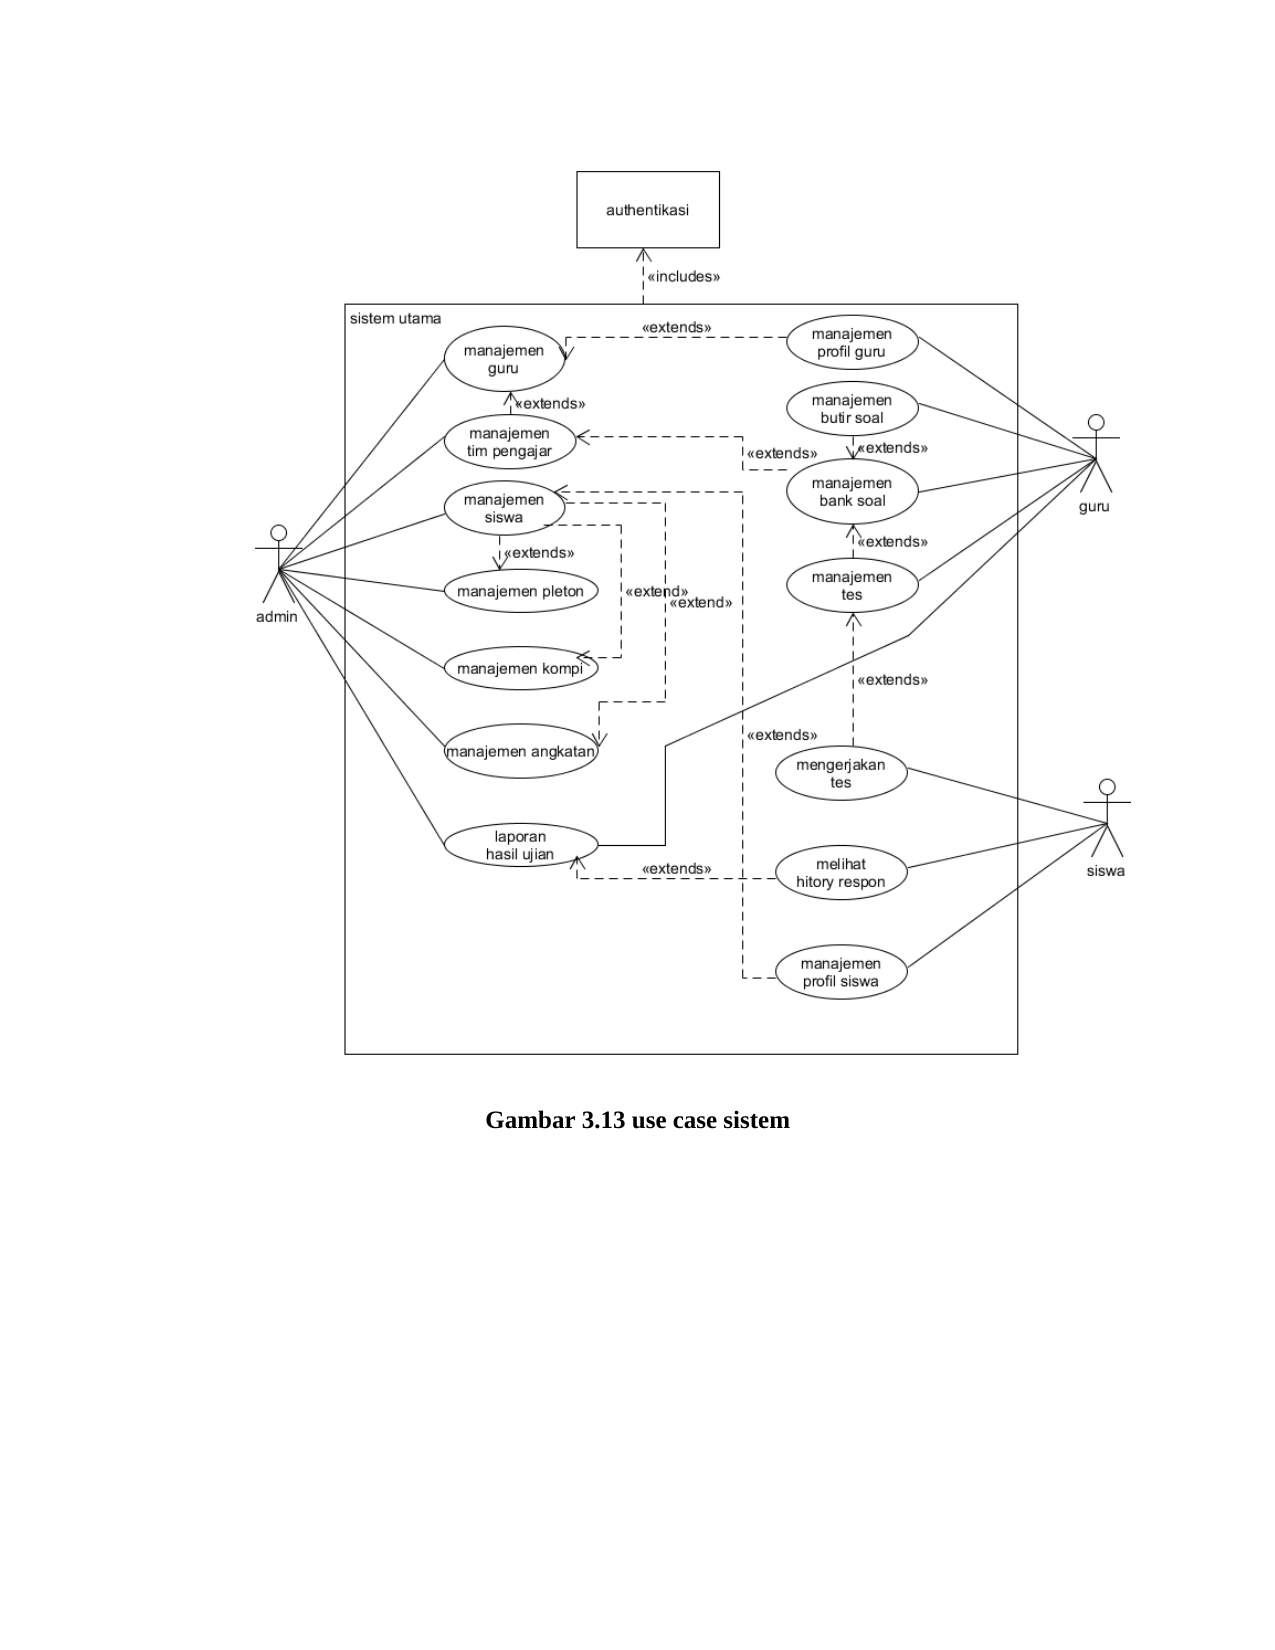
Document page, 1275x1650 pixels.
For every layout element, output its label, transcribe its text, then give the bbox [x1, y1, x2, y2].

picture [223, 150, 1162, 1077]
